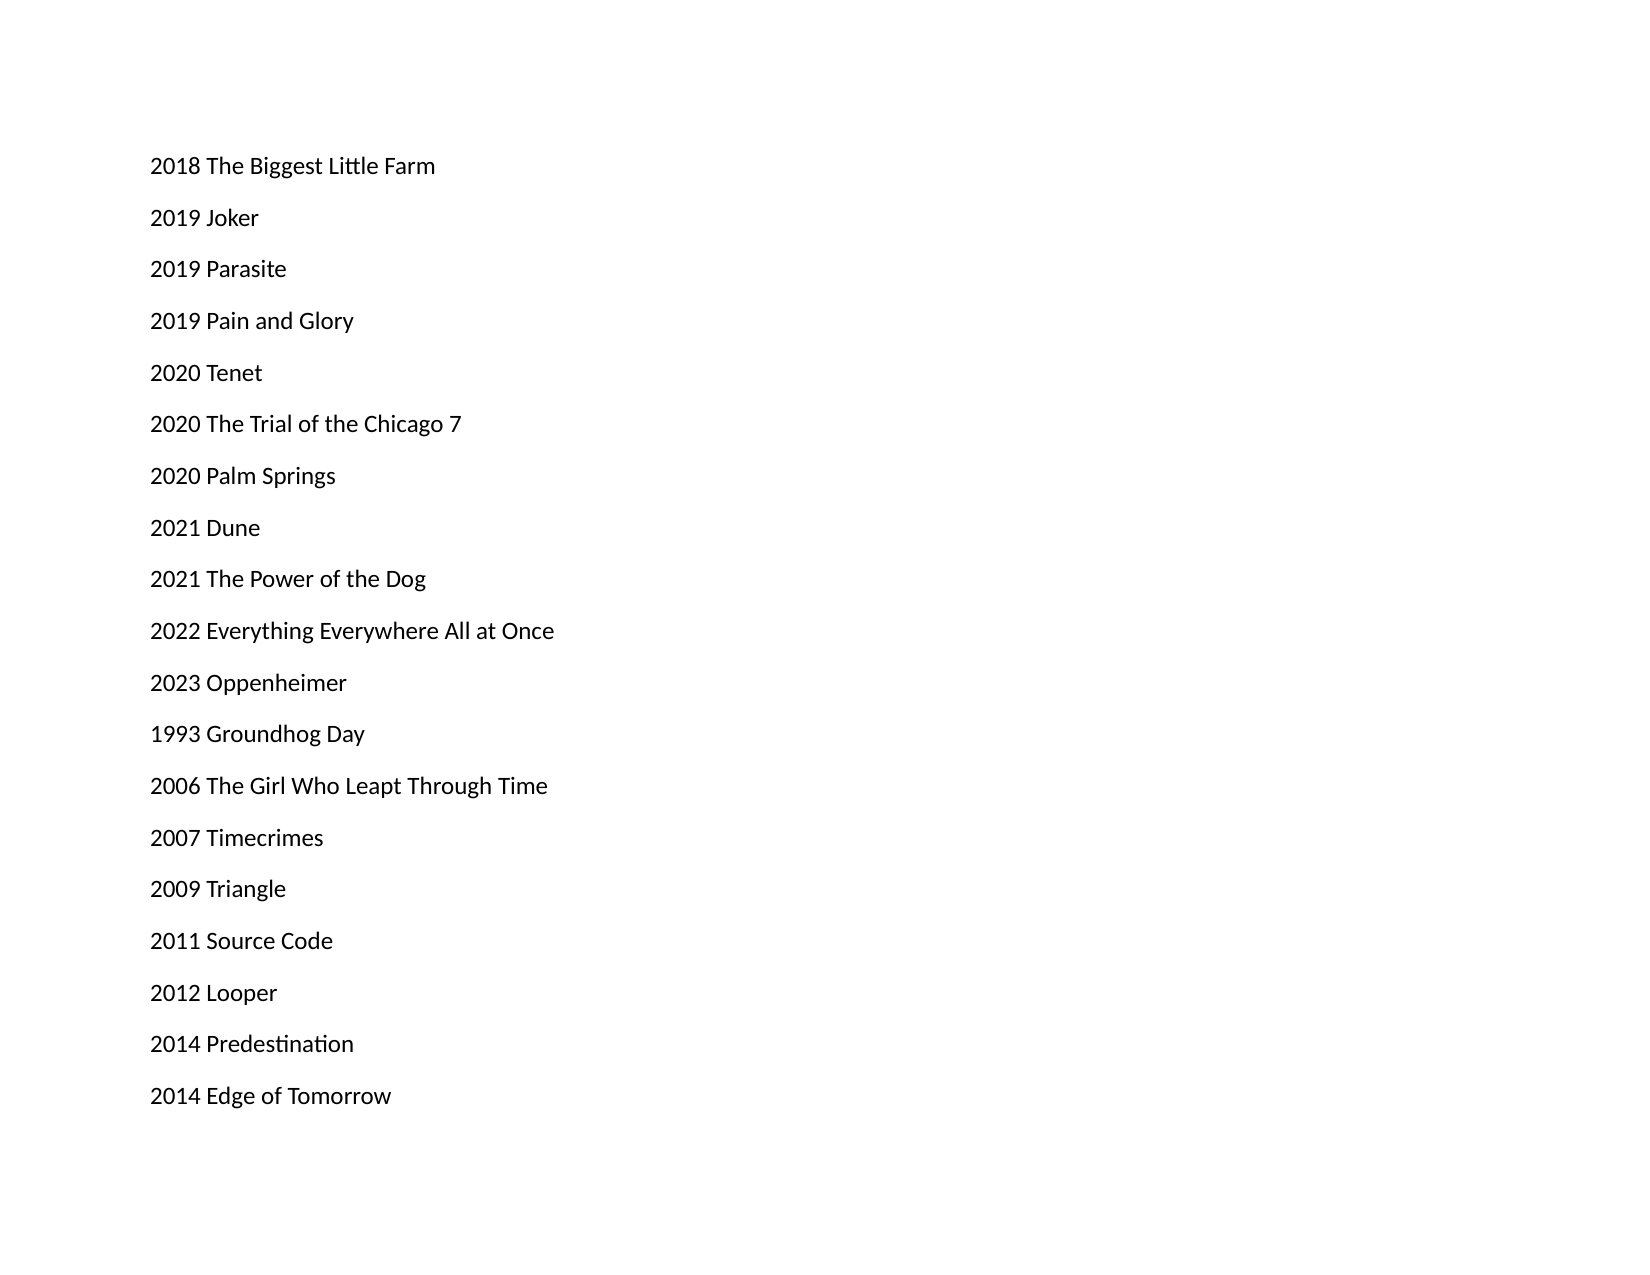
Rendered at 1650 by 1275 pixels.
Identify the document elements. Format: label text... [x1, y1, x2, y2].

text 2019 Parasite [150, 253, 1500, 284]
text 1993 Groundhog Day [150, 718, 1500, 749]
text 2020 Tenet [150, 357, 1500, 387]
text 2020 The Trial of the Chicago 7 [150, 408, 1500, 439]
text 2011 Source Code [150, 925, 1500, 956]
text 2023 Oppenheimer [150, 667, 1500, 697]
text 2018 The Biggest Little Farm [150, 150, 1500, 181]
text 2014 Predestination [150, 1028, 1500, 1059]
text 2014 Edge of Tomorrow [150, 1080, 1500, 1111]
text 2022 Everything Everywhere All at Once [150, 615, 1500, 646]
text 2019 Joker [150, 202, 1500, 232]
text 2021 Dune [150, 512, 1500, 542]
text 2007 Timecrimes [150, 822, 1500, 852]
text 2006 The Girl Who Leapt Through Time [150, 770, 1500, 801]
text 2009 Triangle [150, 873, 1500, 904]
text 2019 Pain and Glory [150, 305, 1500, 336]
text 2021 The Power of the Dog [150, 563, 1500, 594]
text 2020 Palm Springs [150, 460, 1500, 491]
text 2012 Looper [150, 977, 1500, 1007]
